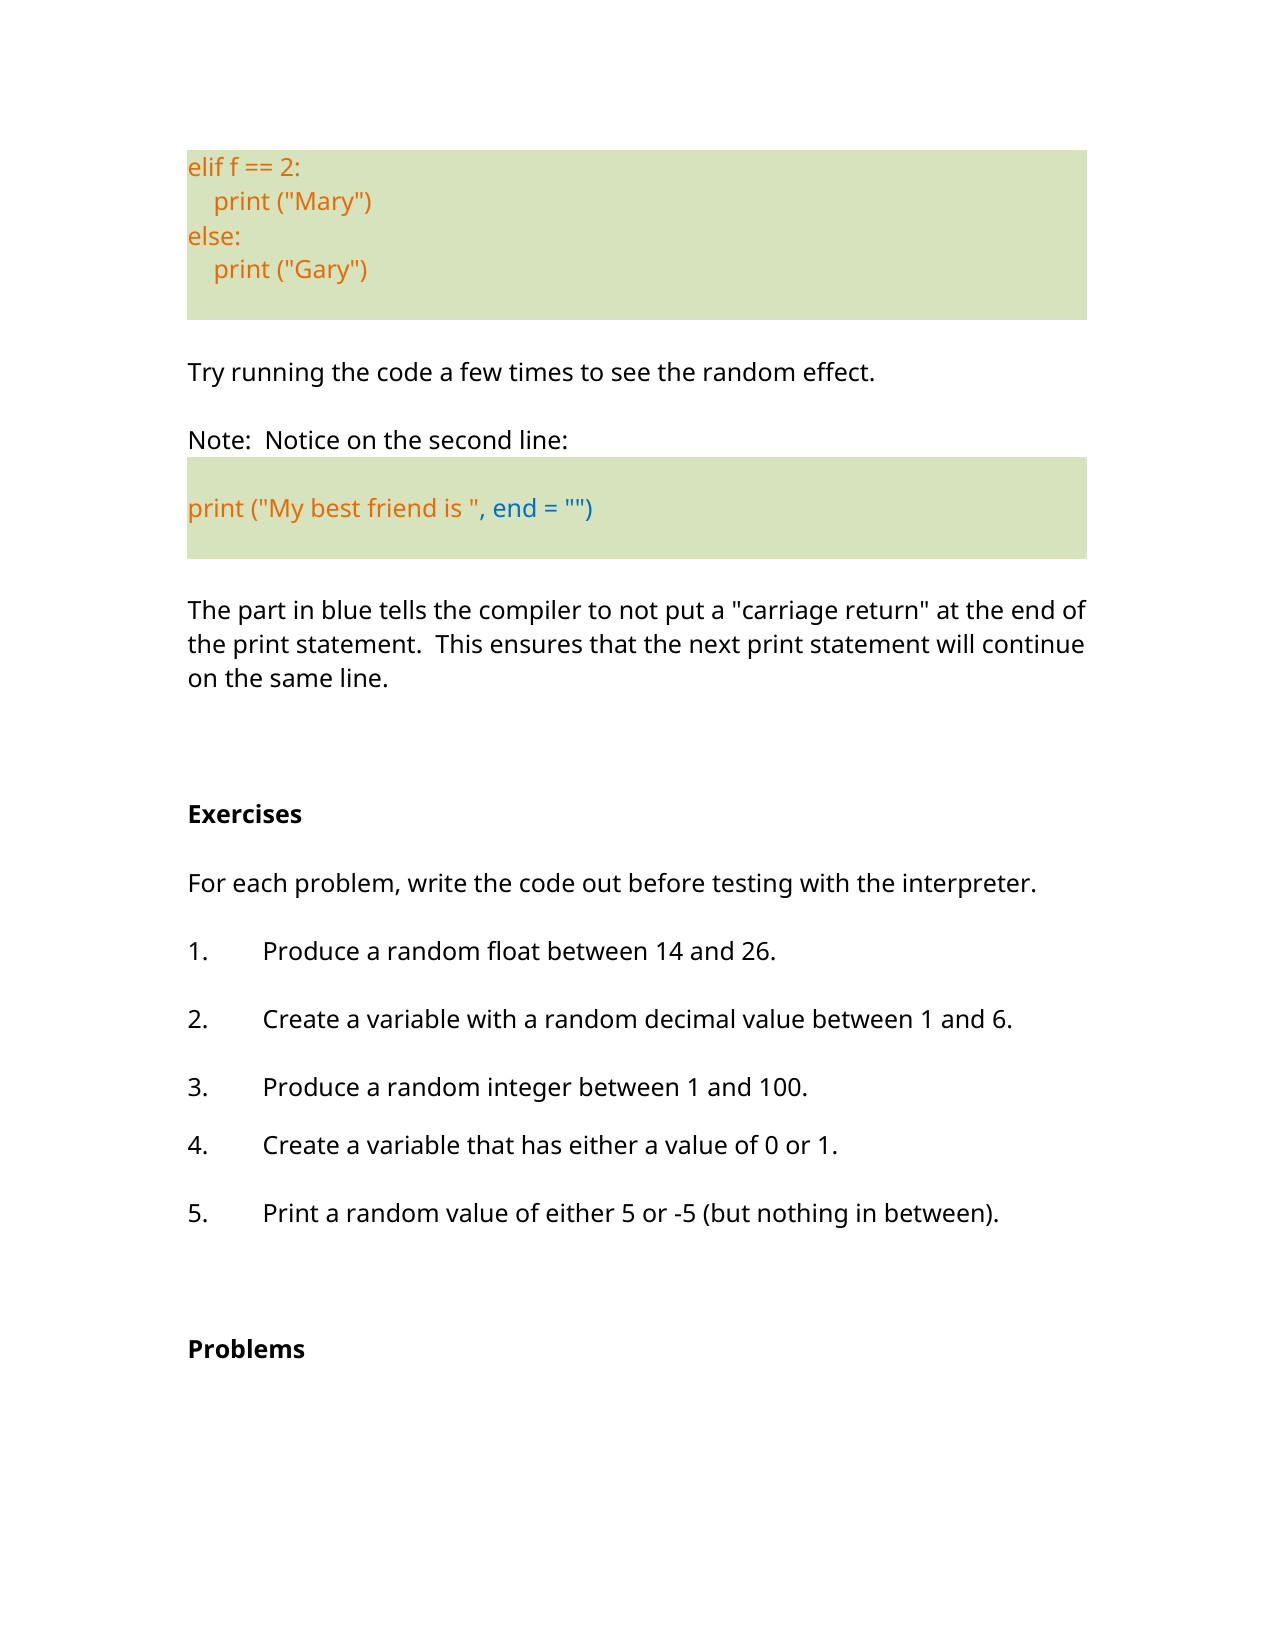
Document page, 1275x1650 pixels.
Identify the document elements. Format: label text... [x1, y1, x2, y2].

text print ("Mary") [187, 184, 1087, 218]
text print ("My best friend is ", end = "") [187, 491, 1087, 525]
text else: [187, 218, 1087, 252]
text Problems [187, 1332, 1087, 1366]
text 3. Produce a random integer between 1 and 100. [187, 1070, 1087, 1104]
text 5. Print a random value of either 5 or -5 (but nothing in between). [187, 1196, 1087, 1230]
text Exercises [187, 797, 1087, 831]
text Try running the code a few times to see the random effect. [187, 354, 1087, 388]
text 4. Create a variable that has either a value of 0 or 1. [187, 1128, 1087, 1162]
text 1. Produce a random float between 14 and 26. [187, 933, 1087, 967]
text For each problem, write the code out before testing with the interpreter. [187, 865, 1087, 899]
text 2. Create a variable with a random decimal value between 1 and 6. [187, 1002, 1087, 1036]
text elif f == 2: [187, 150, 1087, 184]
text The part in blue tells the compiler to not put a "carriage return" at the end of the print statement. This ensures that the next print statement will continue on the same line. [187, 593, 1087, 695]
text Note: Notice on the second line: [187, 422, 1087, 457]
text print ("Gary") [187, 252, 1087, 286]
